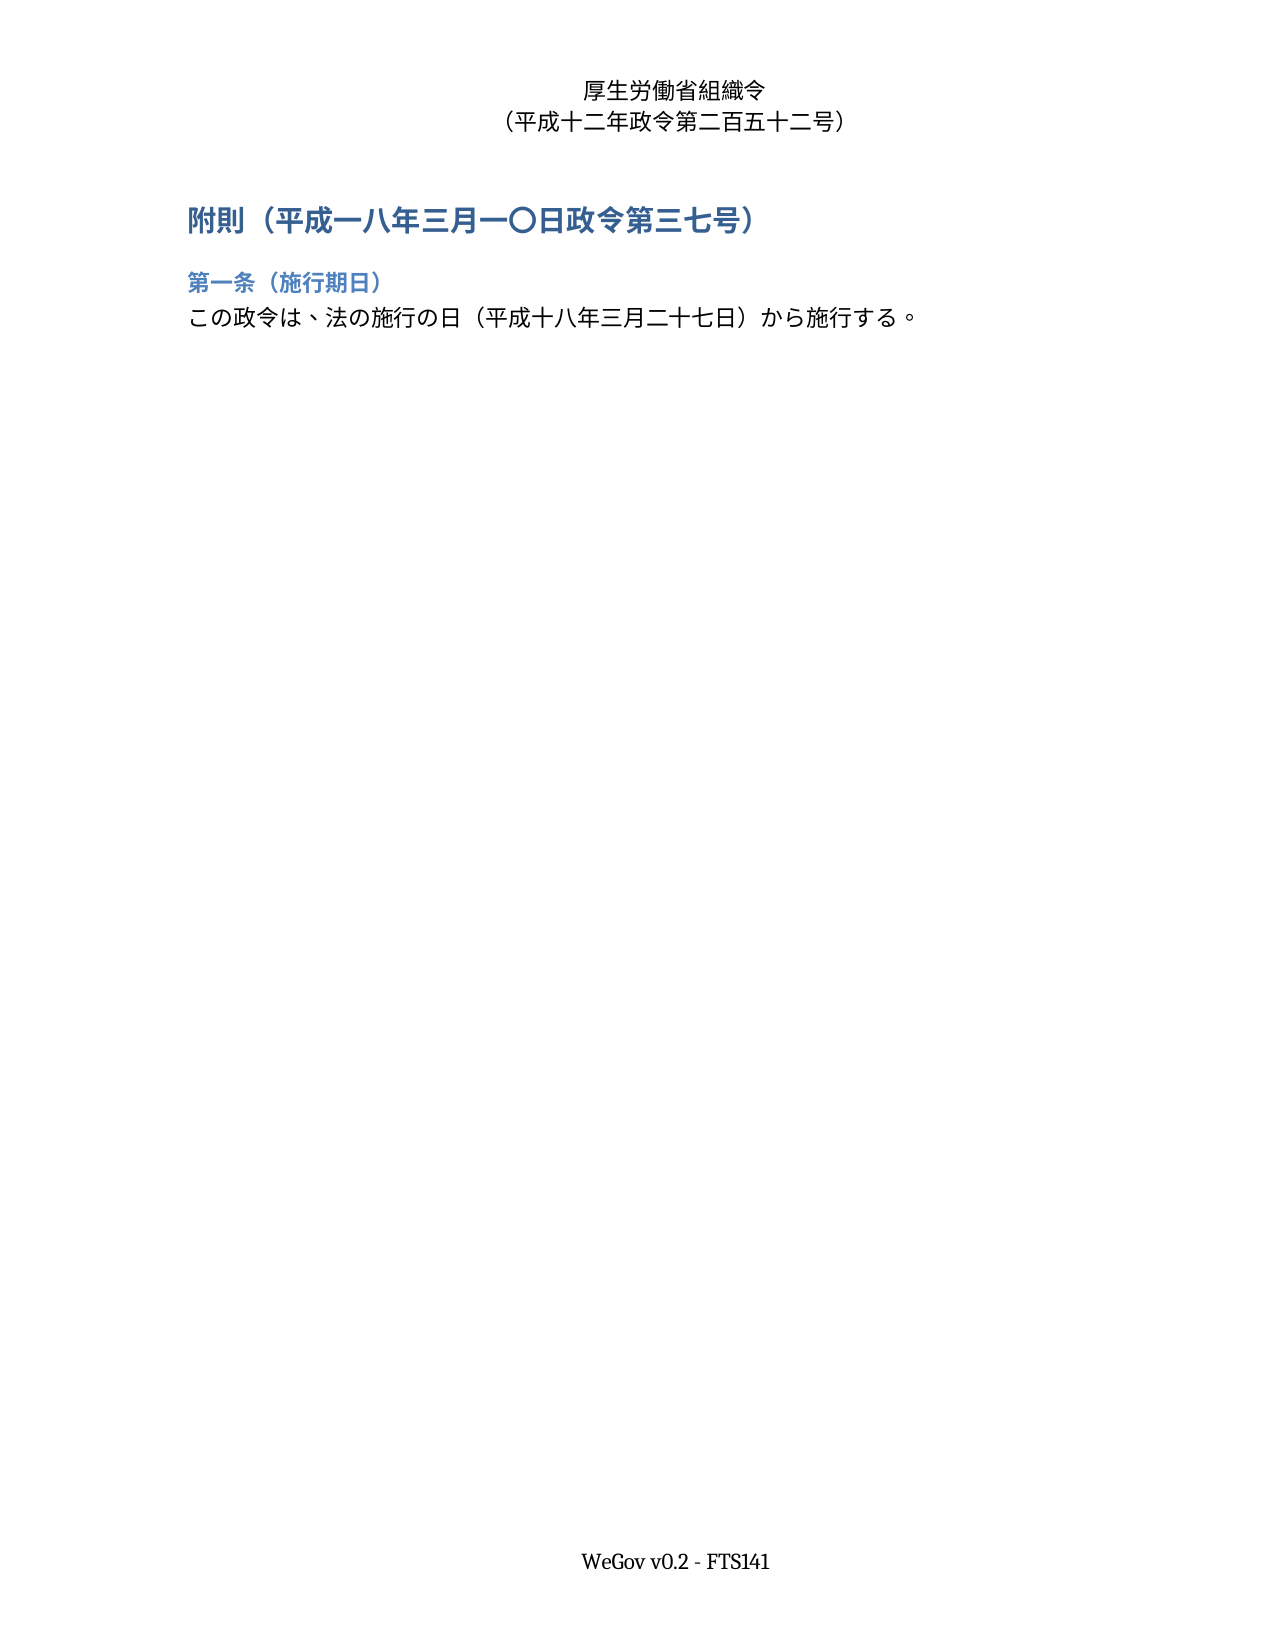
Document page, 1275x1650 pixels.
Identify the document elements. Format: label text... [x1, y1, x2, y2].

subtitle 附則（平成一八年三月一〇日政令第三七号） [187, 200, 1087, 240]
subtitle 第一条（施行期日） [187, 266, 1087, 298]
text この政令は、法の施行の日（平成十八年三月二十七日）から施行する。 [187, 302, 1087, 334]
